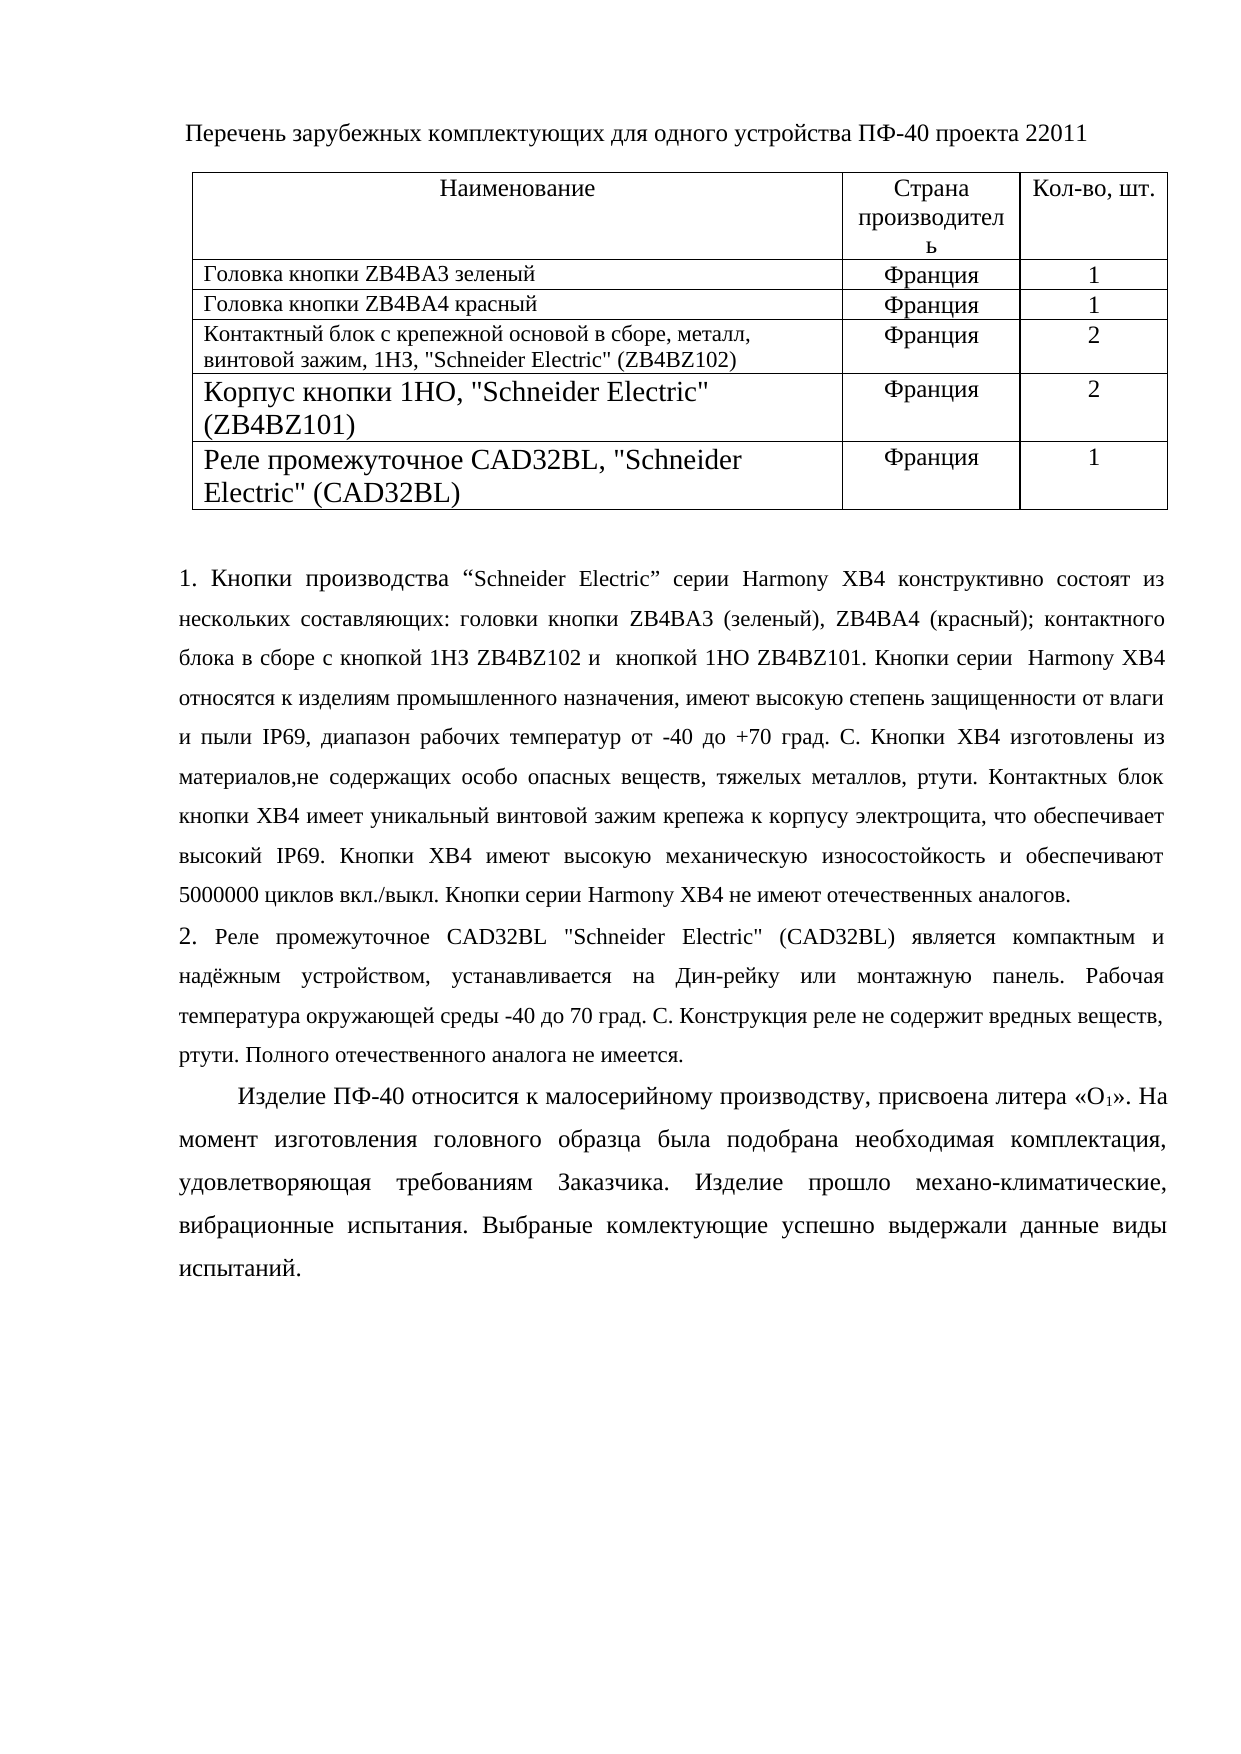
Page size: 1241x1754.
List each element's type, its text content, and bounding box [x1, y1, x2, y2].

table_cell Франция [843, 290, 1019, 319]
table_cell Франция [843, 260, 1019, 289]
table_header Кол-во, шт. [1021, 173, 1167, 259]
text 1. Кнопки производства “Schneider Electric” серии Harmony XB4 конструктивно состоят из нескольких составляющих: головки кнопки ZB4BA3 (зеленый), ZB4BA4 (красный); контактного блока в сборе c кнопкой 1НЗ ZB4BZ102 и кнопкой 1HO ZB4BZ101. Кнопки серии Harmony XB4 относятся к изделиям промышленного назначения, имеют высокую степень защищенности от влаги и пыли IP69, диапазон рабочих температур от -40 до +70 град. С. Кнопки XB4 изготовлены из материалов,не содержащих особо опасных веществ, тяжелых металлов, ртути. Контактных блок кнопки XB4 имеет уникальный винтовой зажим крепежа к корпусу электрощита, что обеспечивает высокий IP69. Кнопки XB4 имеют высокую механическую износостойкость и обеспечивают 5000000 циклов вкл./выкл. Кнопки серии Harmony XB4 не имеют отечественных аналогов. [178, 563, 1165, 908]
text Изделие ПФ-40 относится к малосерийному производству, присвоена литера «О1». На момент изготовления головного образца была подобрана необходимая комплектация, удовлетворяющая требованиям Заказчика. Изделие прошло механо-климатические, вибрационные испытания. Выбраные комлектующие успешно выдержали данные виды испытаний. [178, 1081, 1168, 1282]
table_cell Головка кнопки ZB4BA3 зеленый [193, 260, 842, 289]
table_cell Головка кнопки ZB4BA4 красный [193, 290, 842, 319]
table_cell Франция [843, 374, 1019, 441]
table_cell 1 [1021, 290, 1167, 319]
table_cell Реле промежуточное CAD32BL, "Schneider Electric" (CAD32BL) [193, 442, 842, 509]
text Перечень зарубежных комплектующих для одного устройства ПФ-40 проекта 22011 [105, 118, 1165, 147]
table_cell 2 [1021, 374, 1167, 441]
table_cell 2 [1021, 320, 1167, 373]
table_header Страна производитель [843, 173, 1019, 259]
table_cell Корпус кнопки 1НО, "Schneider Electric" (ZB4BZ101) [193, 374, 842, 441]
table_header Наименование [193, 173, 842, 259]
table_cell Франция [843, 320, 1019, 373]
table_cell 1 [1021, 442, 1167, 509]
table_cell Контактный блок с крепежной основой в сборе, металл, винтовой зажим, 1НЗ, "Schneider Electric" (ZB4BZ102) [193, 320, 842, 373]
table_cell 1 [1021, 260, 1167, 289]
table_cell Франция [843, 442, 1019, 509]
text 2. Реле промежуточное CAD32BL "Schneider Electric" (CAD32BL) является компактным и надёжным устройством, устанавливается на Дин-рейку или монтажную панель. Рабочая температура окружающей среды -40 до 70 град. С. Конструкция реле не содержит вредных веществ, ртути. Полного отечественного аналога не имеется. [178, 921, 1165, 1068]
